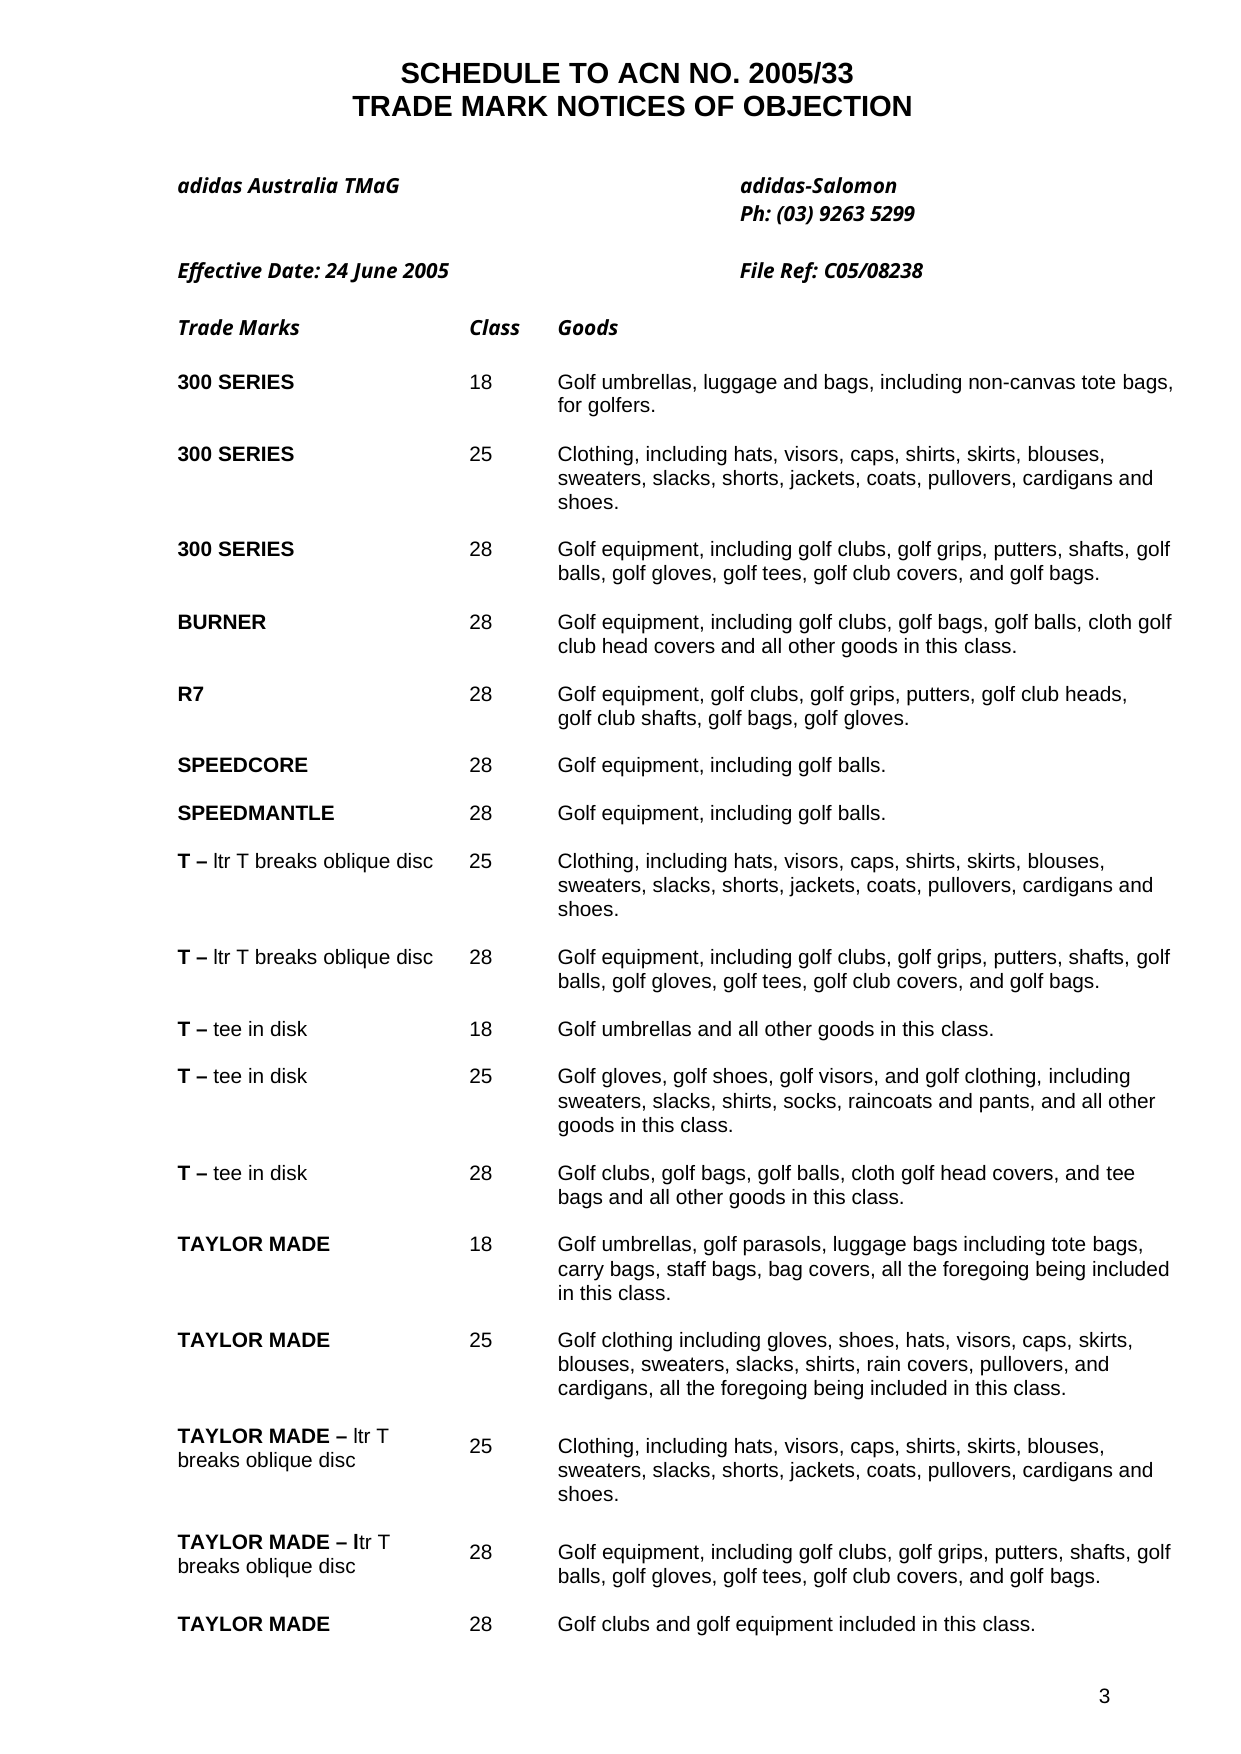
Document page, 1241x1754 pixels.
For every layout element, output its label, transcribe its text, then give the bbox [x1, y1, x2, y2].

text TAYLOR MADE 28 Golf clubs and golf equipment included in this class. [177, 1612, 1240, 1636]
text 300 SERIES 25 Clothing, including hats, visors, caps, shirts, skirts, blouses, [177, 442, 1240, 466]
text 300 SERIES 18 Golf umbrellas, luggage and bags, including non-canvas tote bags, [177, 370, 1240, 394]
text carry bags, staff bags, bag covers, all the foregoing being included in this class. [558, 1256, 1173, 1304]
title SCHEDULE TO ACN NO. 2005/33 TRADE MARK NOTICES OF OBJECTION [352, 56, 921, 123]
text R7 28 Golf equipment, golf clubs, golf grips, putters, golf club heads, golf club shafts, golf bags, golf gloves. [177, 681, 1167, 729]
text TAYLOR MADE – ltr T [177, 1530, 390, 1554]
text 25 Clothing, including hats, visors, caps, shirts, skirts, blouses, sweaters, slacks, shorts, jackets, coats, pullovers, cardigans and shoes. [469, 1434, 1155, 1506]
text balls, golf gloves, golf tees, golf club covers, and golf bags. [558, 562, 1240, 586]
text blouses, sweaters, slacks, shirts, rain covers, pullovers, and cardigans, all the foregoing being included in this class. [558, 1352, 1157, 1400]
text sweaters, slacks, shirts, socks, raincoats and pants, and all other goods in this class. [558, 1089, 1159, 1137]
text T – tee in disk 18 Golf umbrellas and all other goods in this class. [177, 1017, 1240, 1041]
text adidas Australia TMaG adidas-Salomon Ph: (03) 9263 5299 [177, 171, 921, 228]
text breaks oblique disc [177, 1448, 389, 1472]
text TAYLOR MADE 25 Golf clothing including gloves, shoes, hats, visors, caps, skirts, [177, 1328, 1240, 1352]
text sweaters, slacks, shorts, jackets, coats, pullovers, cardigans and shoes. [558, 873, 1157, 921]
text TAYLOR MADE – ltr T [177, 1424, 389, 1448]
text 300 SERIES 28 Golf equipment, including golf clubs, golf grips, putters, shafts, golf [177, 538, 1240, 562]
text 28 Golf equipment, including golf clubs, golf grips, putters, shafts, golf balls, golf gloves, golf tees, golf club covers, and golf bags. [469, 1540, 1171, 1588]
text bags and all other goods in this class. [558, 1184, 1240, 1208]
text T – ltr T breaks oblique disc 25 Clothing, including hats, visors, caps, shirts, skirts, blouses, [177, 849, 1240, 873]
text TAYLOR MADE 18 Golf umbrellas, golf parasols, luggage bags including tote bags, [177, 1232, 1240, 1256]
text T – tee in disk 25 Golf gloves, golf shoes, golf visors, and golf clothing, including [177, 1065, 1240, 1089]
text Effective Date: 24 June 2005 File Ref: C05/08238 Trade Marks Class Goods [177, 256, 931, 342]
text sweaters, slacks, shorts, jackets, coats, pullovers, cardigans and shoes. [558, 466, 1157, 514]
text for golfers. [558, 394, 1240, 418]
text SPEEDMANTLE 28 Golf equipment, including golf balls. [177, 801, 1240, 825]
text T – ltr T breaks oblique disc 28 Golf equipment, including golf clubs, golf grips, putters, shafts, golf [177, 945, 1240, 969]
text T – tee in disk 28 Golf clubs, golf bags, golf balls, cloth golf head covers, and tee [177, 1161, 1240, 1184]
text BURNER 28 Golf equipment, including golf clubs, golf bags, golf balls, cloth golf club head covers and all other goods in this class. [177, 609, 1172, 657]
text breaks oblique disc [177, 1554, 390, 1578]
text balls, golf gloves, golf tees, golf club covers, and golf bags. [558, 969, 1240, 993]
text SPEEDCORE 28 Golf equipment, including golf balls. [177, 753, 1240, 777]
